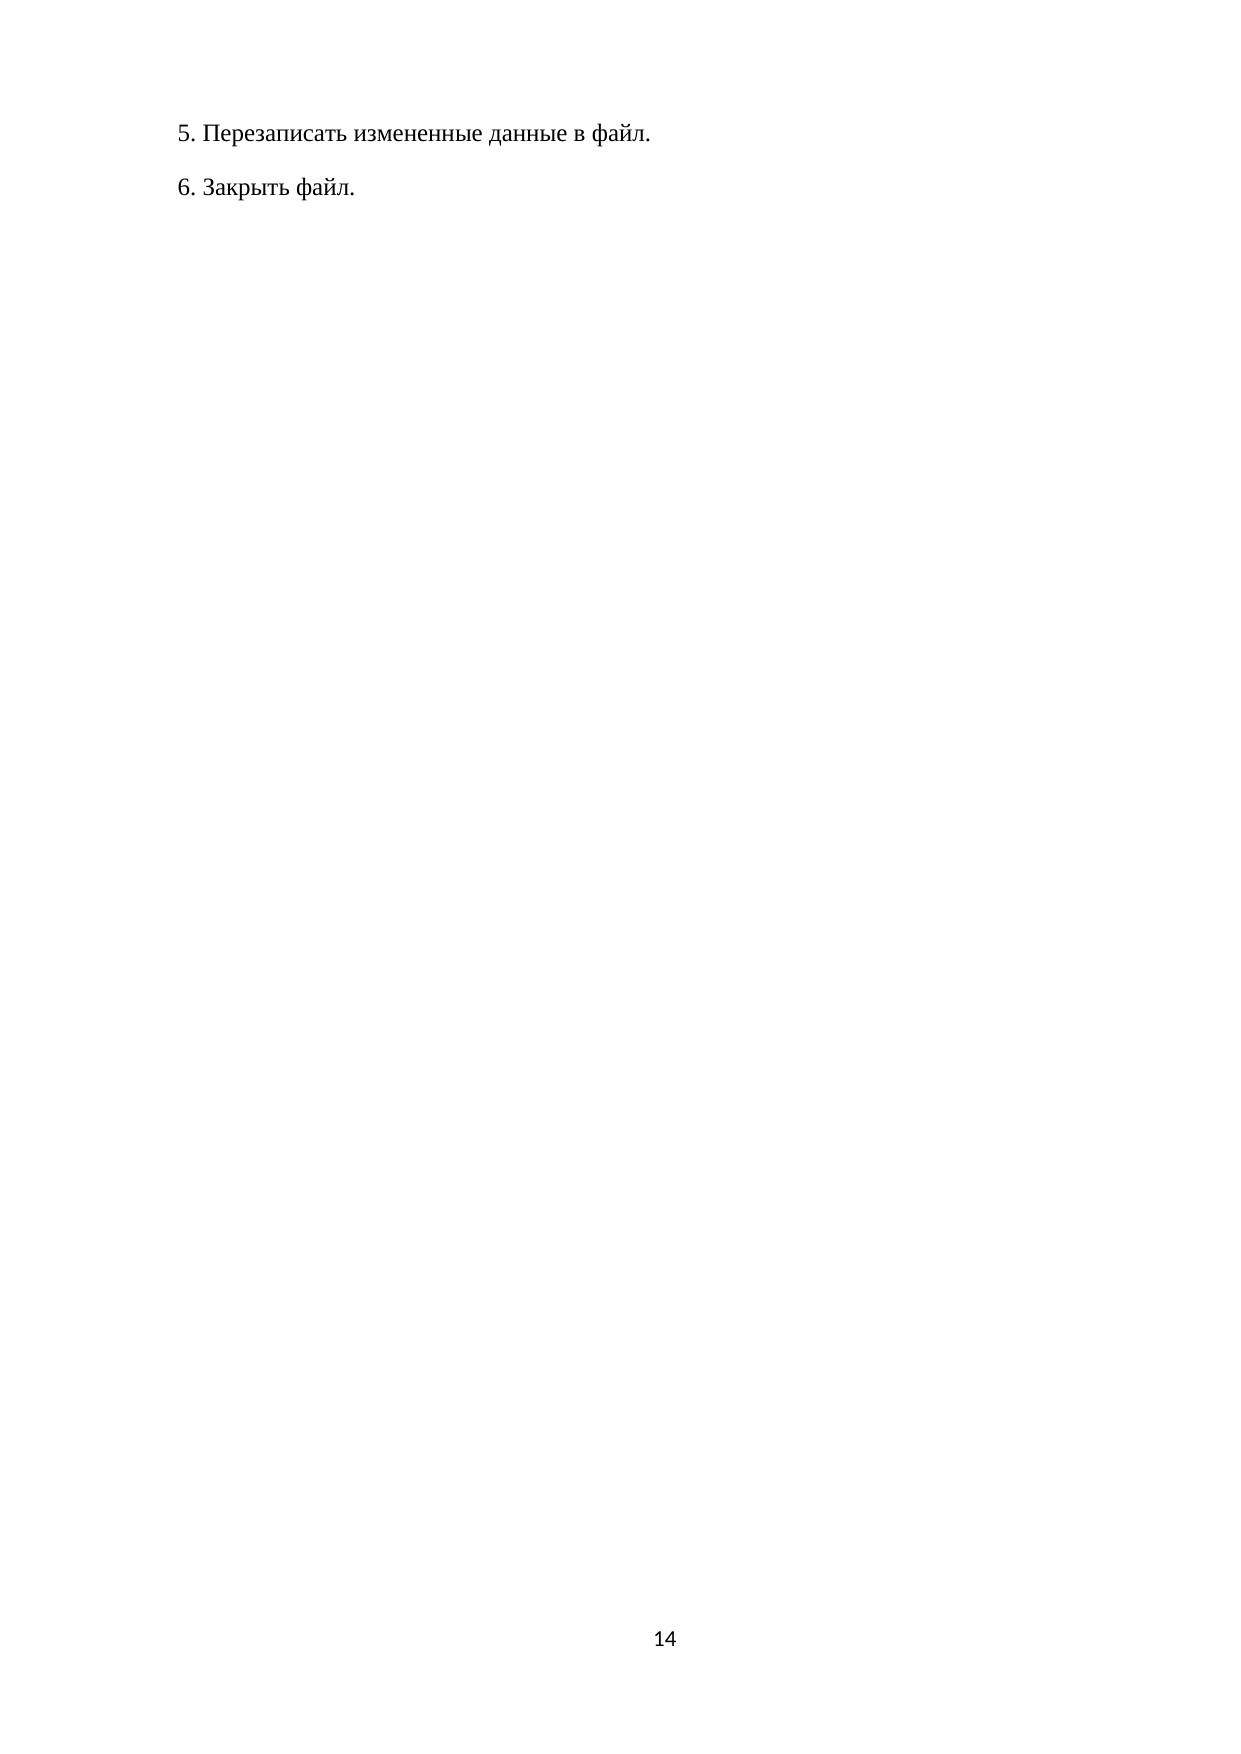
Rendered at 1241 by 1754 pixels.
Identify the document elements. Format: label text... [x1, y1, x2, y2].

text 6. Закрыть файл. [177, 172, 1152, 201]
text 5. Перезаписать измененные данные в файл. [177, 118, 1152, 147]
